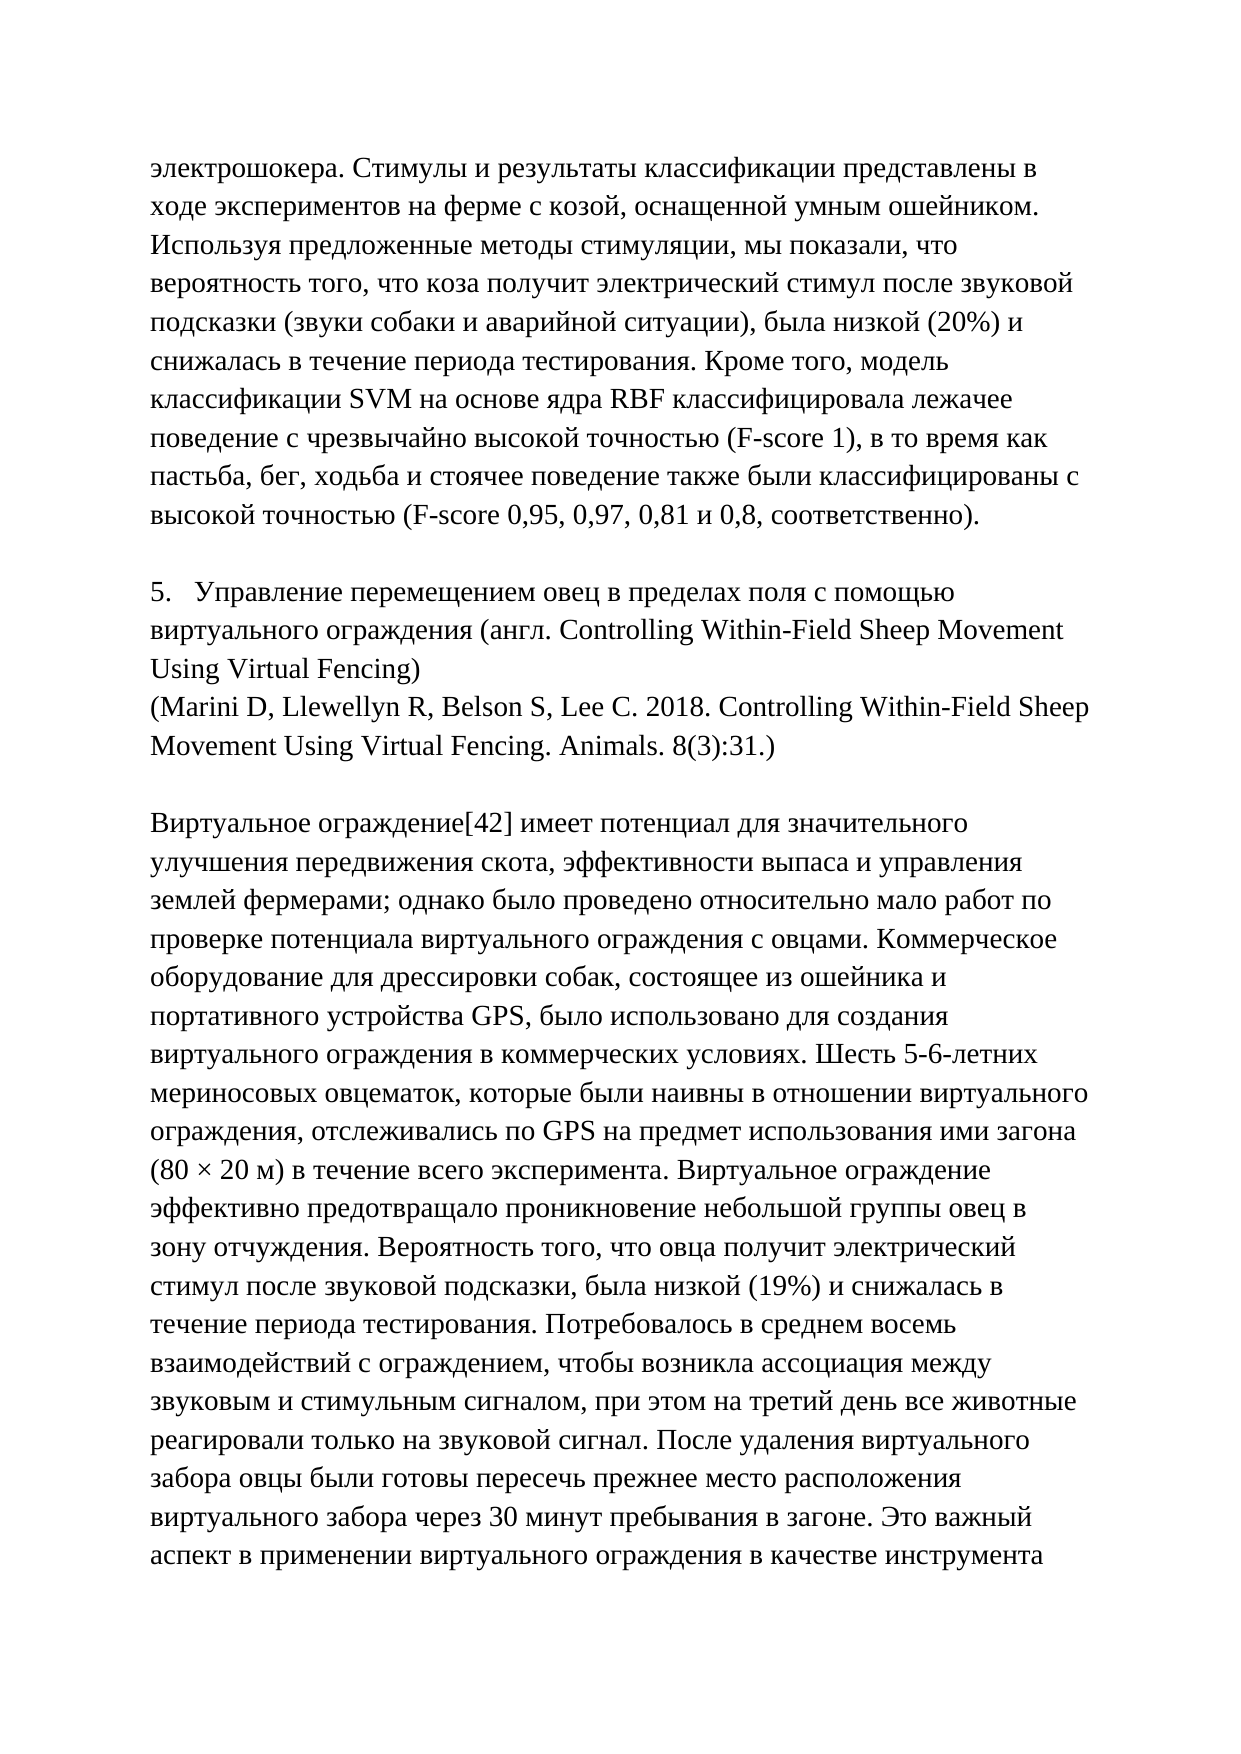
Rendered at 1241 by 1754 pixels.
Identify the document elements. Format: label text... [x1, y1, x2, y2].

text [150, 150, 1090, 530]
text (Marini D, Llewellyn R, Belson S, Lee C. 2018. Controlling Within-Field Sheep Movement Using Virtual Fencing. Animals. 8(3):31.) [150, 689, 1090, 762]
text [150, 805, 1090, 1571]
text 5. Управление перемещением овец в пределах поля с помощью виртуального ограждения (англ. Controlling Within-Field Sheep Movement Using Virtual Fencing) [150, 574, 1090, 684]
